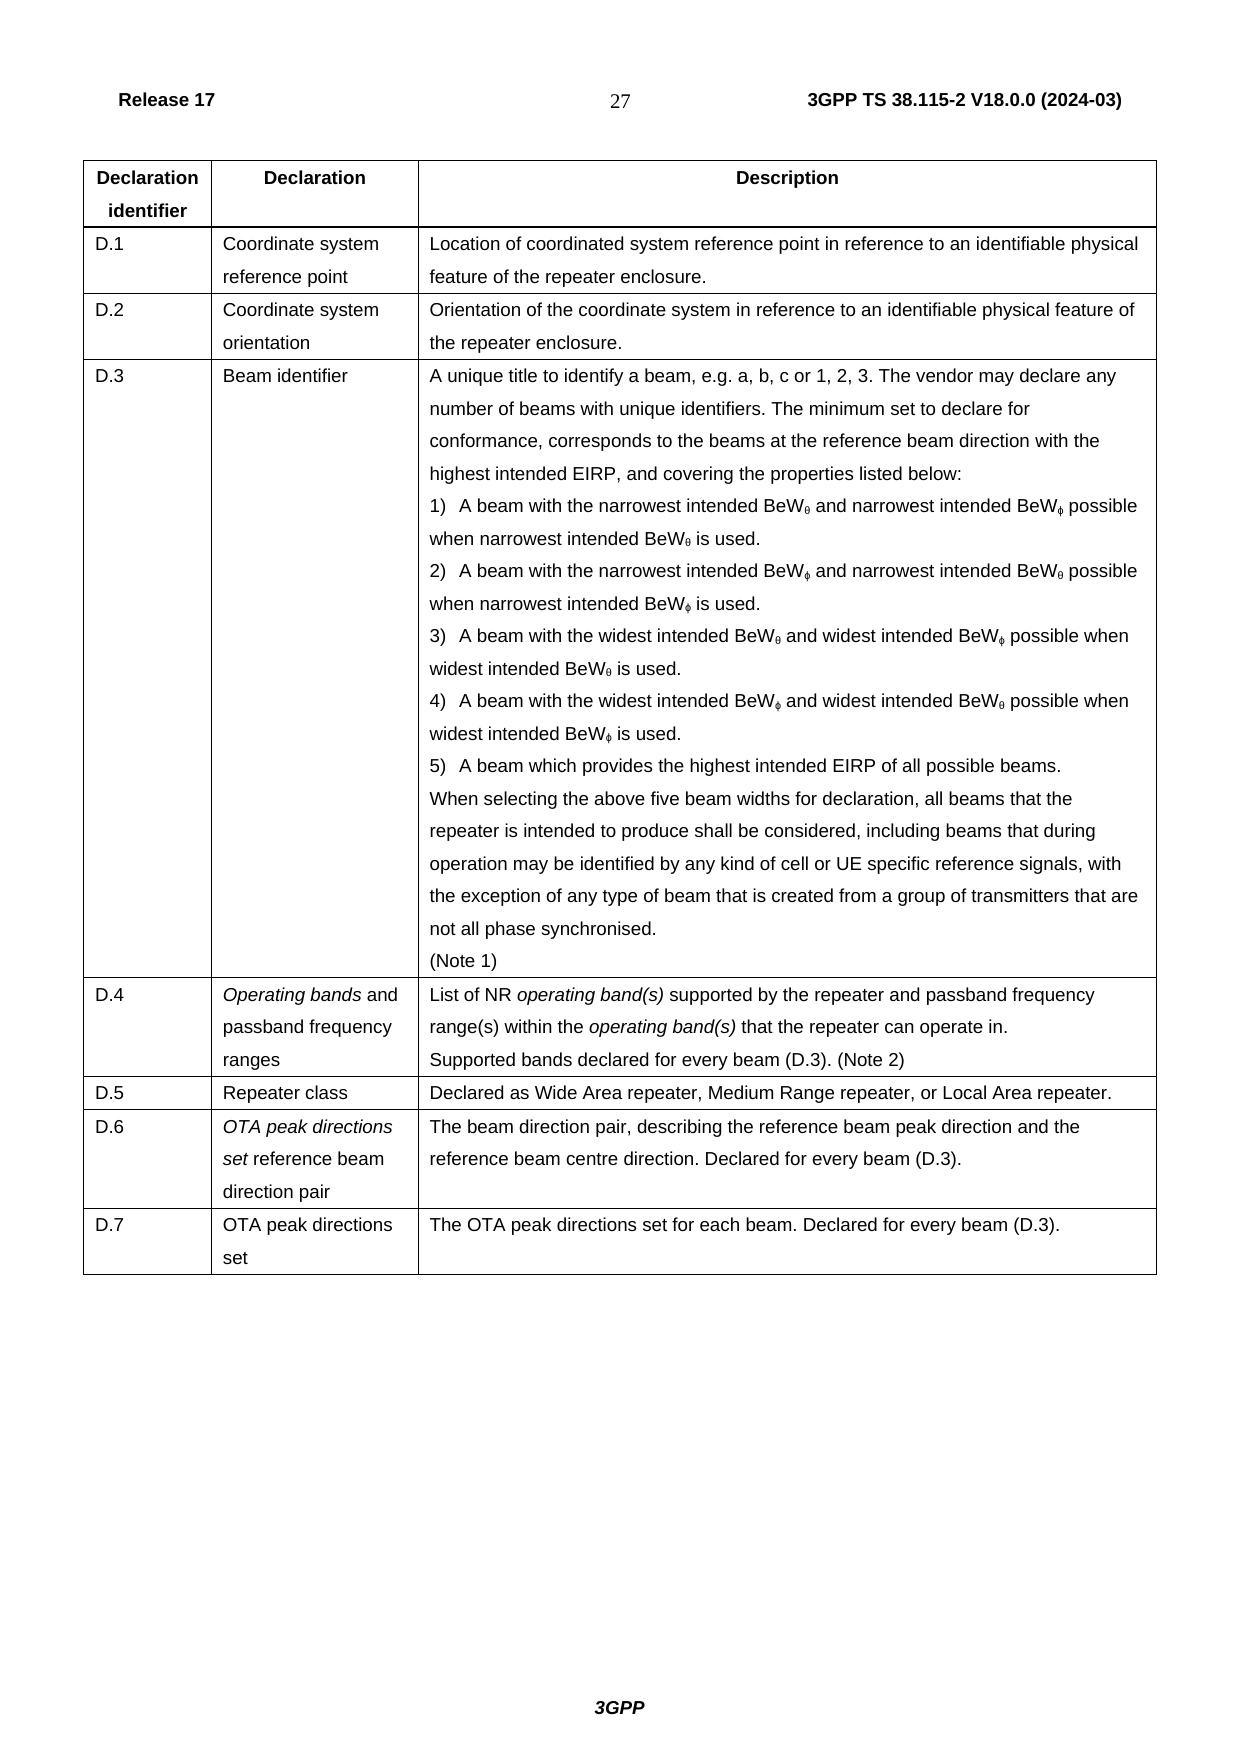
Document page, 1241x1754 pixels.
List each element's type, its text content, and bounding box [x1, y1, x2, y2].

table_cell D.5 [84, 1077, 211, 1109]
table_cell Location of coordinated system reference point in reference to an identifiable physical feature of the repeater enclosure. [419, 228, 1156, 292]
table_cell List of NR operating band(s) supported by the repeater and passband frequency range(s) within the operating band(s) that the repeater can operate in. Supported bands declared for every beam (D.3). (Note 2) [419, 978, 1156, 1076]
table_cell OTA peak directions set [212, 1209, 418, 1274]
table_cell OTA peak directions set reference beam direction pair [212, 1110, 418, 1208]
table_header Description [419, 161, 1156, 226]
table_cell Declared as Wide Area repeater, Medium Range repeater, or Local Area repeater. [419, 1077, 1156, 1109]
table_cell Coordinate system reference point [212, 228, 418, 292]
table_cell The beam direction pair, describing the reference beam peak direction and the reference beam centre direction. Declared for every beam (D.3). [419, 1110, 1156, 1208]
table_cell D.3 [84, 360, 211, 977]
table_cell Orientation of the coordinate system in reference to an identifiable physical feature of the repeater enclosure. [419, 294, 1156, 358]
table_cell D.1 [84, 228, 211, 292]
table_cell The OTA peak directions set for each beam. Declared for every beam (D.3). [419, 1209, 1156, 1274]
table_header Declaration identifier [84, 161, 211, 226]
table_cell D.7 [84, 1209, 211, 1274]
table_cell Beam identifier [212, 360, 418, 977]
table_cell D.6 [84, 1110, 211, 1208]
table_header Declaration [212, 161, 418, 226]
table_cell Repeater class [212, 1077, 418, 1109]
table_cell Coordinate system orientation [212, 294, 418, 358]
table_cell D.4 [84, 978, 211, 1076]
table_cell A unique title to identify a beam, e.g. a, b, c or 1, 2, 3. The vendor may declare any number of beams with unique identifiers. The minimum set to declare for conformance, corresponds to the beams at the reference beam direction with the highest intended EIRP, and covering the properties listed below: 1) A beam with the narrowest intended BeWθ and narrowest intended BeWϕ possible when narrowest intended BeWθ is used. 2) A beam with the narrowest intended BeWϕ and narrowest intended BeWθ possible when narrowest intended BeWϕ is used. 3) A beam with the widest intended BeWθ and widest intended BeWϕ possible when widest intended BeWθ is used. 4) A beam with the widest intended BeWϕ and widest intended BeWθ possible when widest intended BeWϕ is used. 5) A beam which provides the highest intended EIRP of all possible beams. When selecting the above five beam widths for declaration, all beams that the repeater is intended to produce shall be considered, including beams that during operation may be identified by any kind of cell or UE specific reference signals, with the exception of any type of beam that is created from a group of transmitters that are not all phase synchronised. (Note 1) [419, 360, 1156, 977]
table_cell D.2 [84, 294, 211, 358]
table_cell Operating bands and passband frequency ranges [212, 978, 418, 1076]
